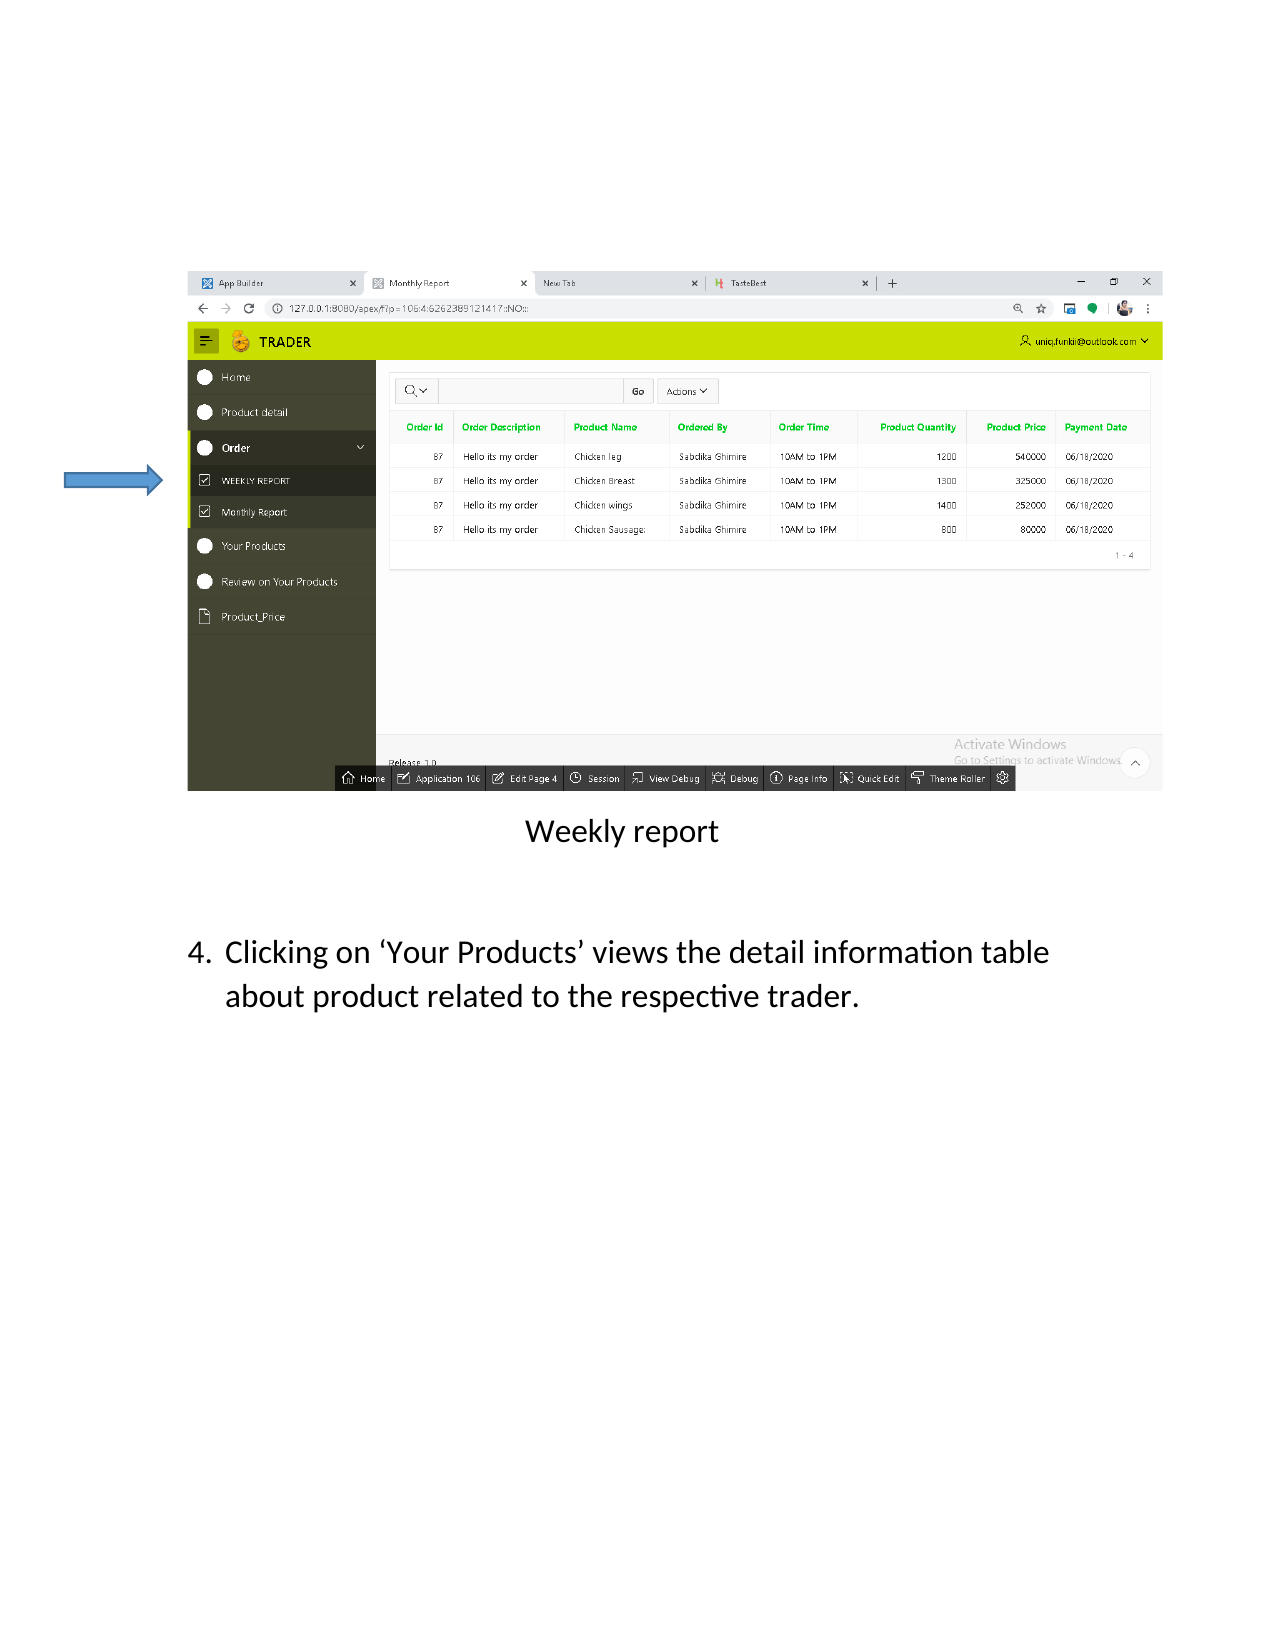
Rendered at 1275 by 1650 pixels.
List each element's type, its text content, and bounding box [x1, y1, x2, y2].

text Weekly report [187, 810, 1125, 850]
list Clicking on ‘Your Products’ views the detail information table about product related to the respective trader. [187, 931, 1125, 1016]
picture [187, 271, 1163, 791]
